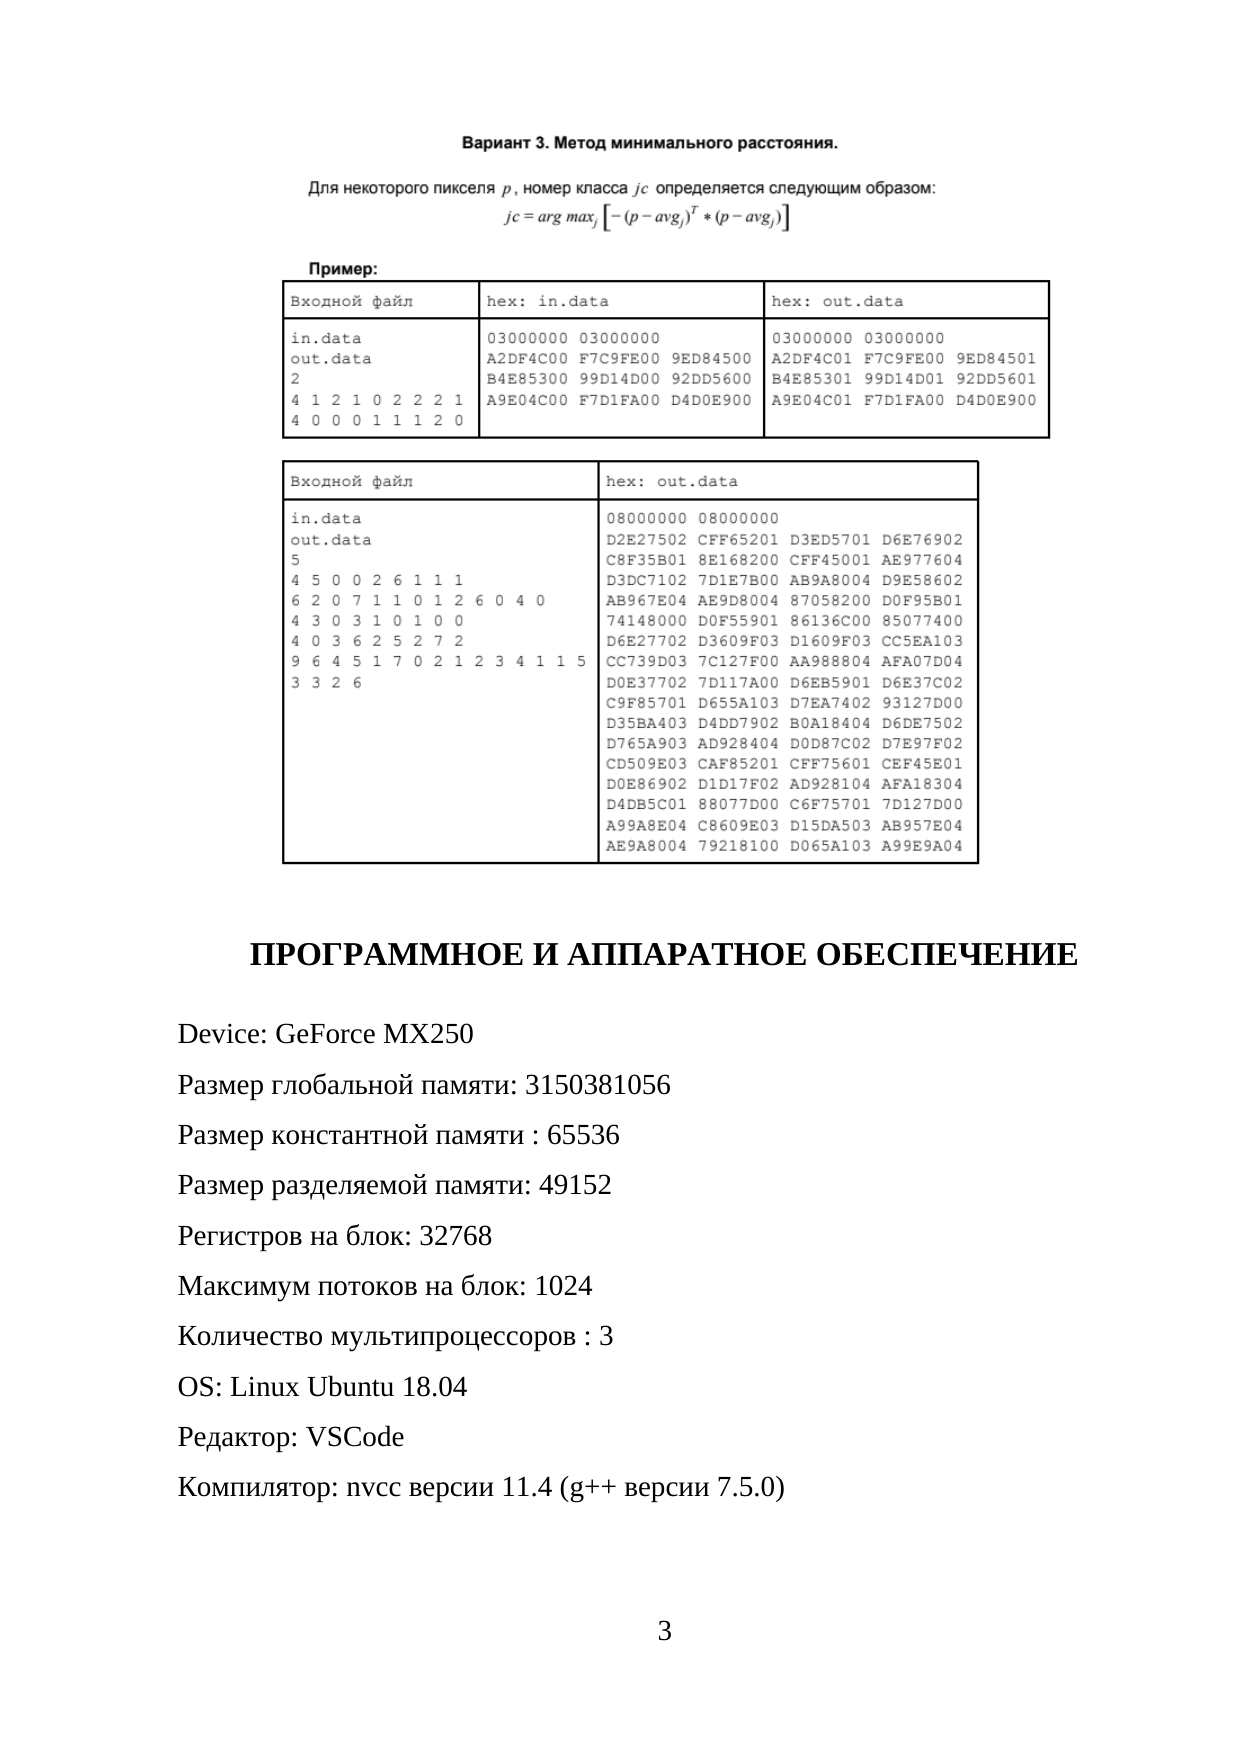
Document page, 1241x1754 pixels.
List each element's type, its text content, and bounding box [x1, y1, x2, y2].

text Размер глобальной памяти: 3150381056 [177, 1067, 1152, 1100]
text Компилятор: nvcc версии 11.4 (g++ версии 7.5.0) [177, 1469, 1152, 1503]
text Регистров на блок: 32768 [177, 1218, 1152, 1251]
text Редактор: VSCode [177, 1419, 1152, 1452]
text OS: Linux Ubuntu 18.04 [177, 1369, 1152, 1402]
subtitle Программное и аппаратное обеспечение [177, 934, 1152, 972]
text Размер разделяемой памяти: 49152 [177, 1167, 1152, 1201]
text Количество мультипроцессоров : 3 [177, 1318, 1152, 1352]
picture [263, 118, 1066, 880]
text Размер константной памяти : 65536 [177, 1117, 1152, 1151]
text Максимум потоков на блок: 1024 [177, 1268, 1152, 1302]
text Device: GeForce MX250 [177, 1016, 1152, 1050]
